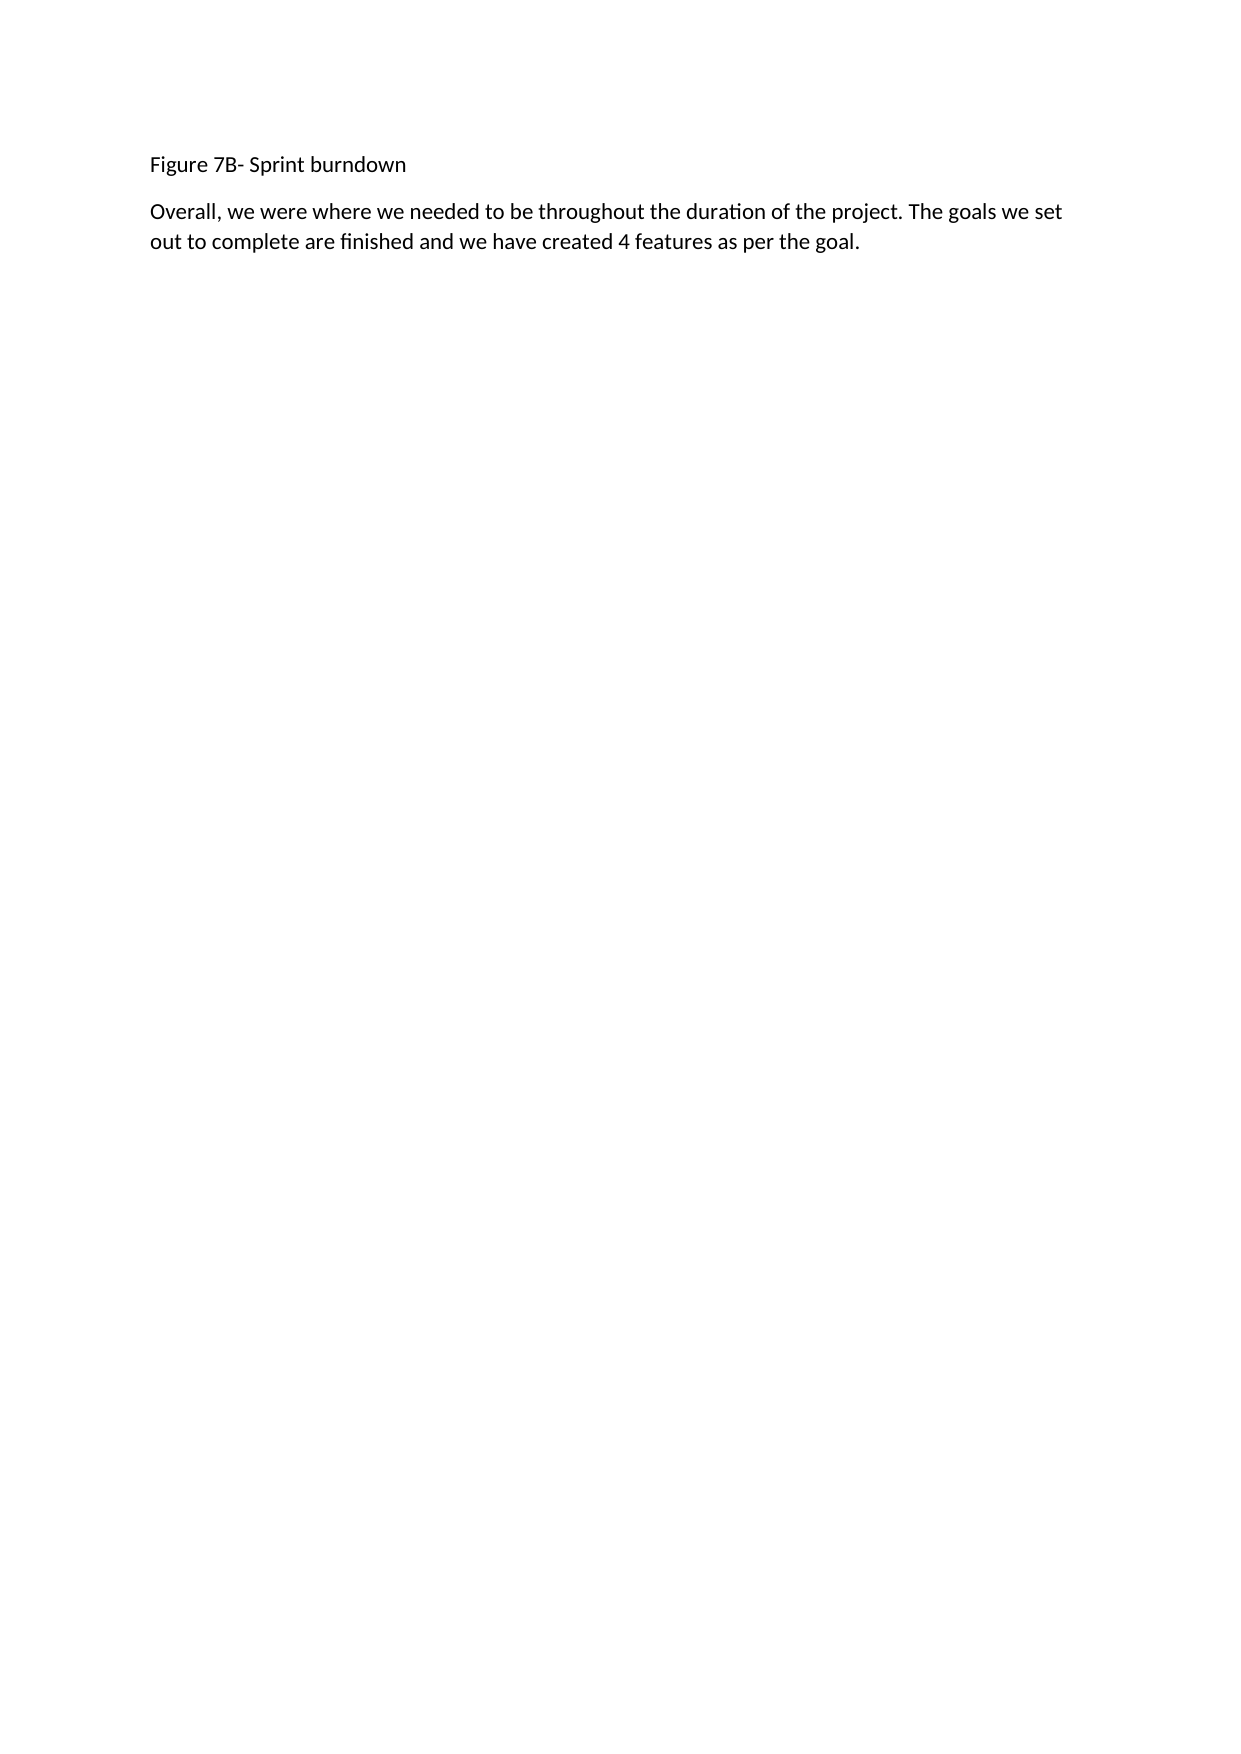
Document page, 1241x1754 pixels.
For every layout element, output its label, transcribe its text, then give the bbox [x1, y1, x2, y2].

text Figure 7B- Sprint burndown [150, 150, 1090, 178]
text Overall, we were where we needed to be throughout the duration of the project. The goals we set out to complete are finished and we have created 4 features as per the goal. [150, 197, 1090, 255]
